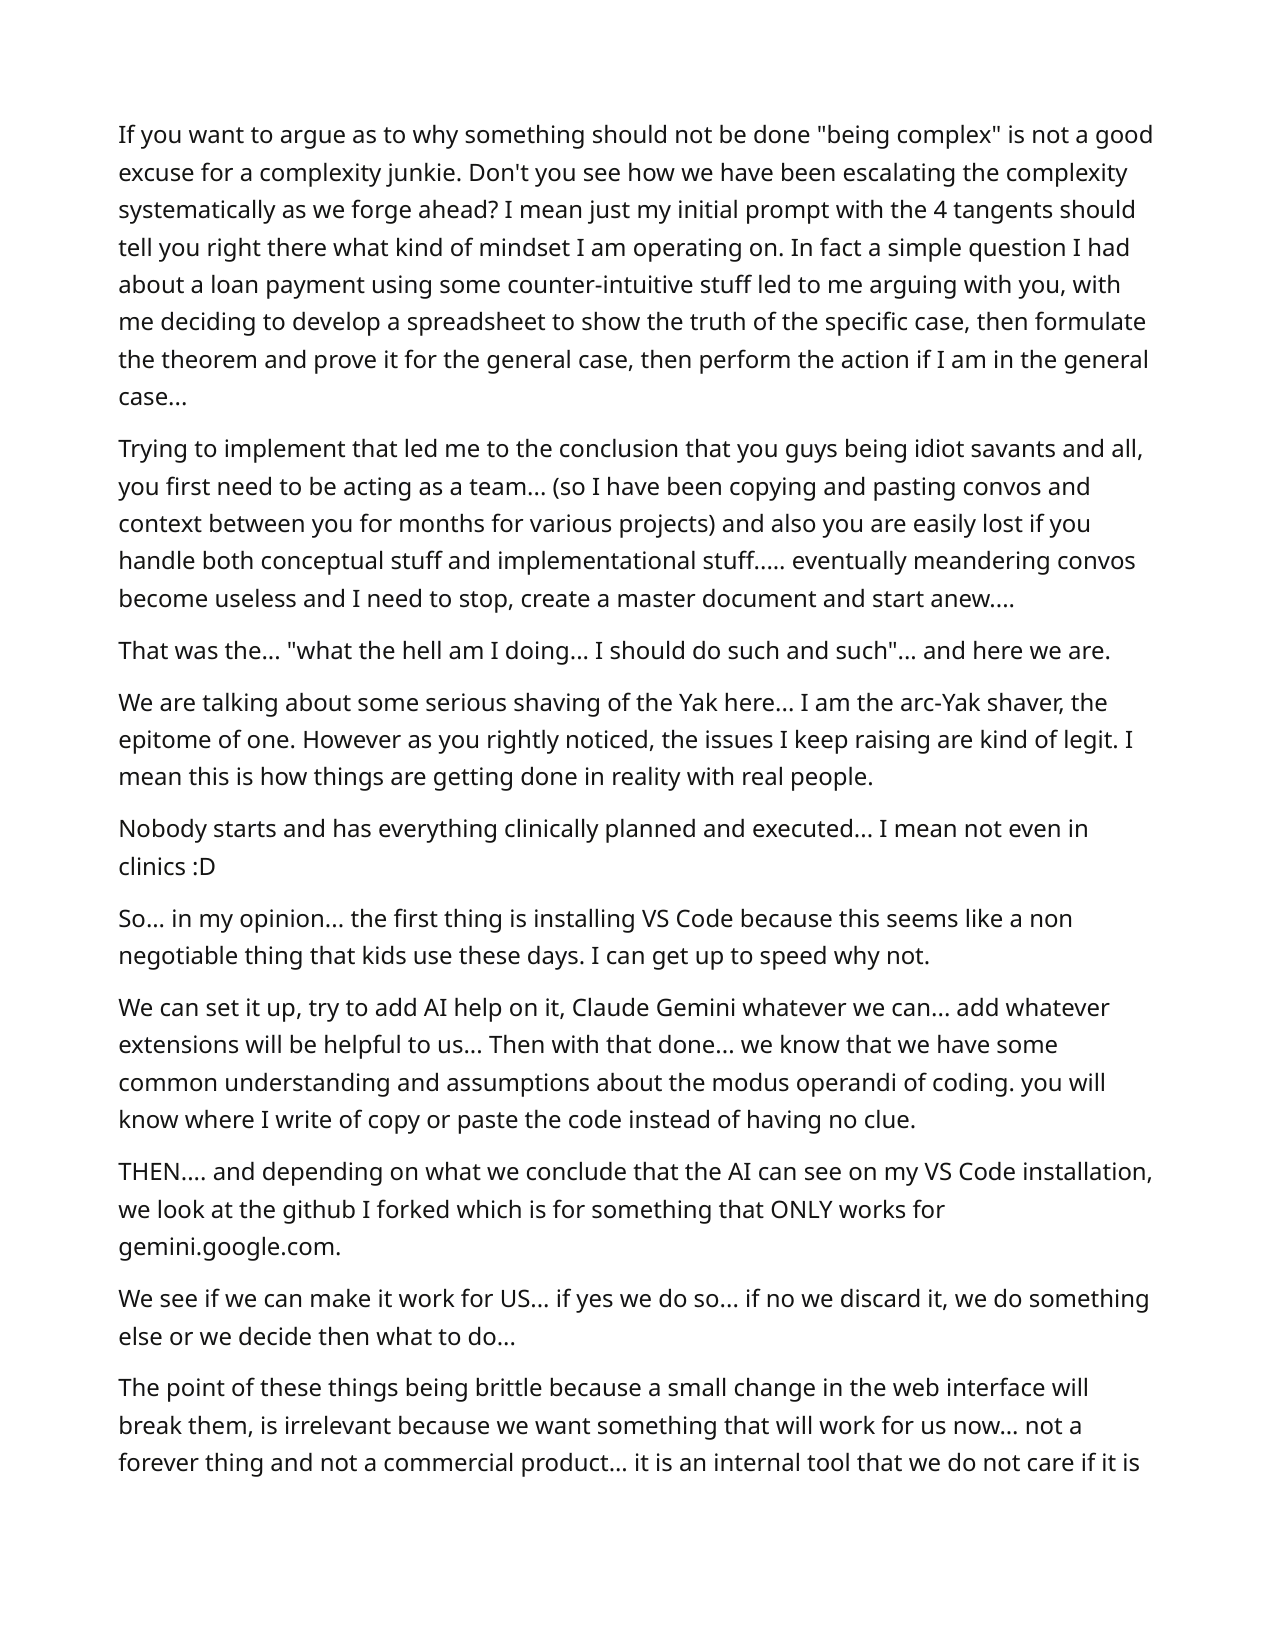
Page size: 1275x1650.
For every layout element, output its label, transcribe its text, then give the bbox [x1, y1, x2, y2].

text So... in my opinion... the first thing is installing VS Code because this seems like a non negotiable thing that kids use these days. I can get up to speed why not. [118, 902, 1157, 972]
text We are talking about some serious shaving of the Yak here... I am the arc-Yak shaver, the epitome of one. However as you rightly noticed, the issues I keep raising are kind of legit. I mean this is how things are getting done in reality with real people. [118, 685, 1157, 793]
text If you want to argue as to why something should not be done "being complex" is not a good excuse for a complexity junkie. Don't you see how we have been escalating the complexity systematically as we forge ahead? I mean just my initial prompt with the 4 tangents should tell you right there what kind of mindset I am operating on. In fact a simple question I had about a loan payment using some counter-intuitive stuff led to me arguing with you, with me deciding to develop a spreadsheet to show the truth of the specific case, then formulate the theorem and prove it for the general case, then perform the action if I am in the general case... [118, 118, 1157, 412]
text That was the... "what the hell am I doing... I should do such and such"... and here we are. [118, 633, 1157, 666]
text We can set it up, try to add AI help on it, Claude Gemini whatever we can... add whatever extensions will be helpful to us... Then with that done... we know that we have some common understanding and assumptions about the modus operandi of coding. you will know where I write of copy or paste the code instead of having no clue. [118, 991, 1157, 1136]
text We see if we can make it work for US... if yes we do so... if no we discard it, we do something else or we decide then what to do... [118, 1282, 1157, 1352]
text Nobody starts and has everything clinically planned and executed... I mean not even in clinics :D [118, 812, 1157, 882]
text Trying to implement that led me to the conclusion that you guys being idiot savants and all, you first need to be acting as a team... (so I have been copying and pasting convos and context between you for months for various projects) and also you are easily lost if you handle both conceptual stuff and implementational stuff..... eventually meandering convos become useless and I need to stop, create a master document and start anew.... [118, 432, 1157, 614]
